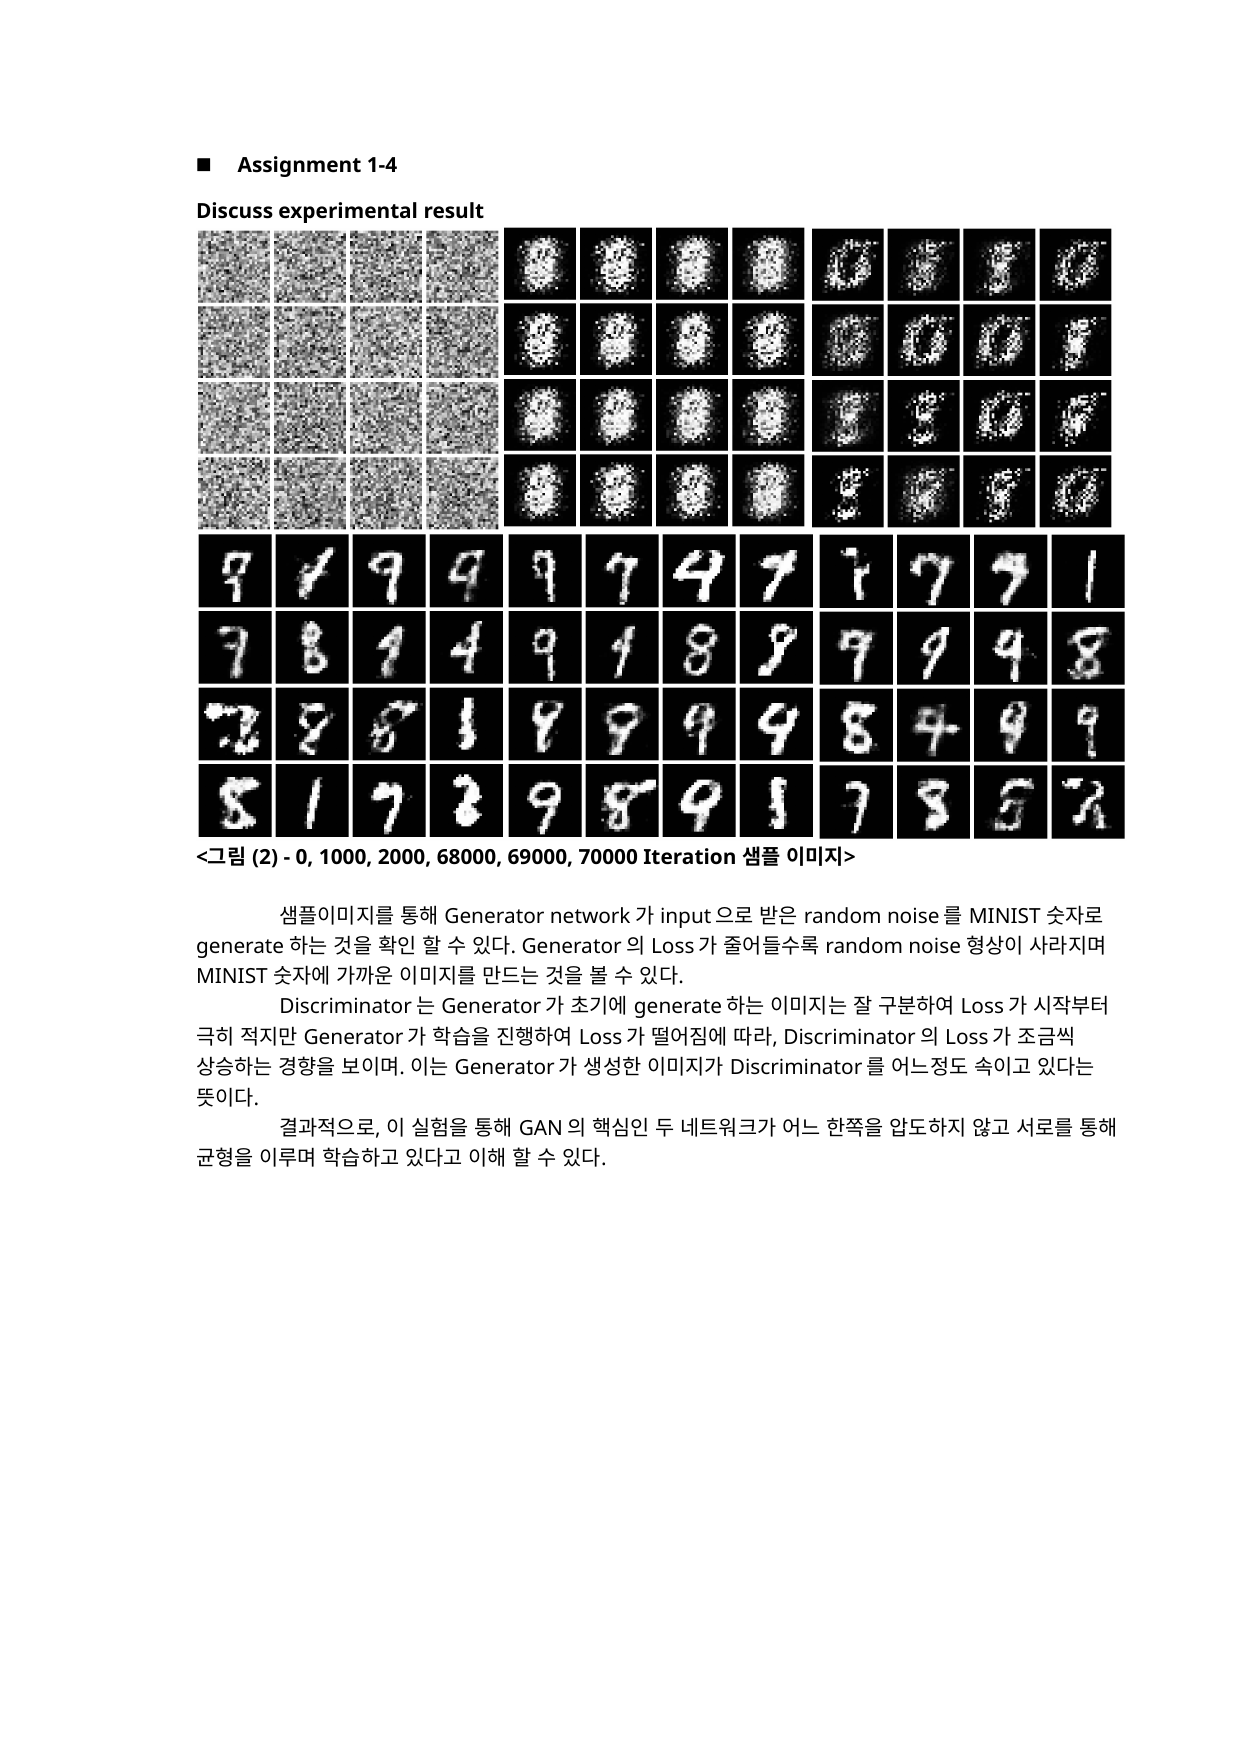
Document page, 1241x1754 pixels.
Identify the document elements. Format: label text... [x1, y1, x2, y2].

list Assignment 1-4 [196, 150, 1128, 178]
text Discuss experimental result [196, 196, 1128, 225]
text <그림 (2) - 0, 1000, 2000, 68000, 69000, 70000 Iteration 샘플 이미지> [196, 840, 1128, 870]
text 결과적으로, 이 실험을 통해 GAN의 핵심인 두 네트워크가 어느 한쪽을 압도하지 않고 서로를 통해 균형을 이루며 학습하고 있다고 이해 할 수 있다. [196, 1111, 1128, 1172]
text 샘플이미지를 통해 Generator network가 input으로 받은 random noise를 MINIST 숫자로 generate 하는 것을 확인 할 수 있다. Generator의 Loss가 줄어들수록 random noise 형상이 사라지며 MINIST 숫자에 가까운 이미지를 만드는 것을 볼 수 있다. [196, 899, 1128, 990]
text Discriminator는 Generator가 초기에 generate하는 이미지는 잘 구분하여 Loss가 시작부터 극히 적지만 Generator가 학습을 진행하여 Loss가 떨어짐에 따라, Discriminator의 Loss가 조금씩 상승하는 경향을 보이며. 이는 Generator가 생성한 이미지가 Discriminator를 어느정도 속이고 있다는 뜻이다. [196, 990, 1128, 1111]
picture [195, 225, 1127, 841]
